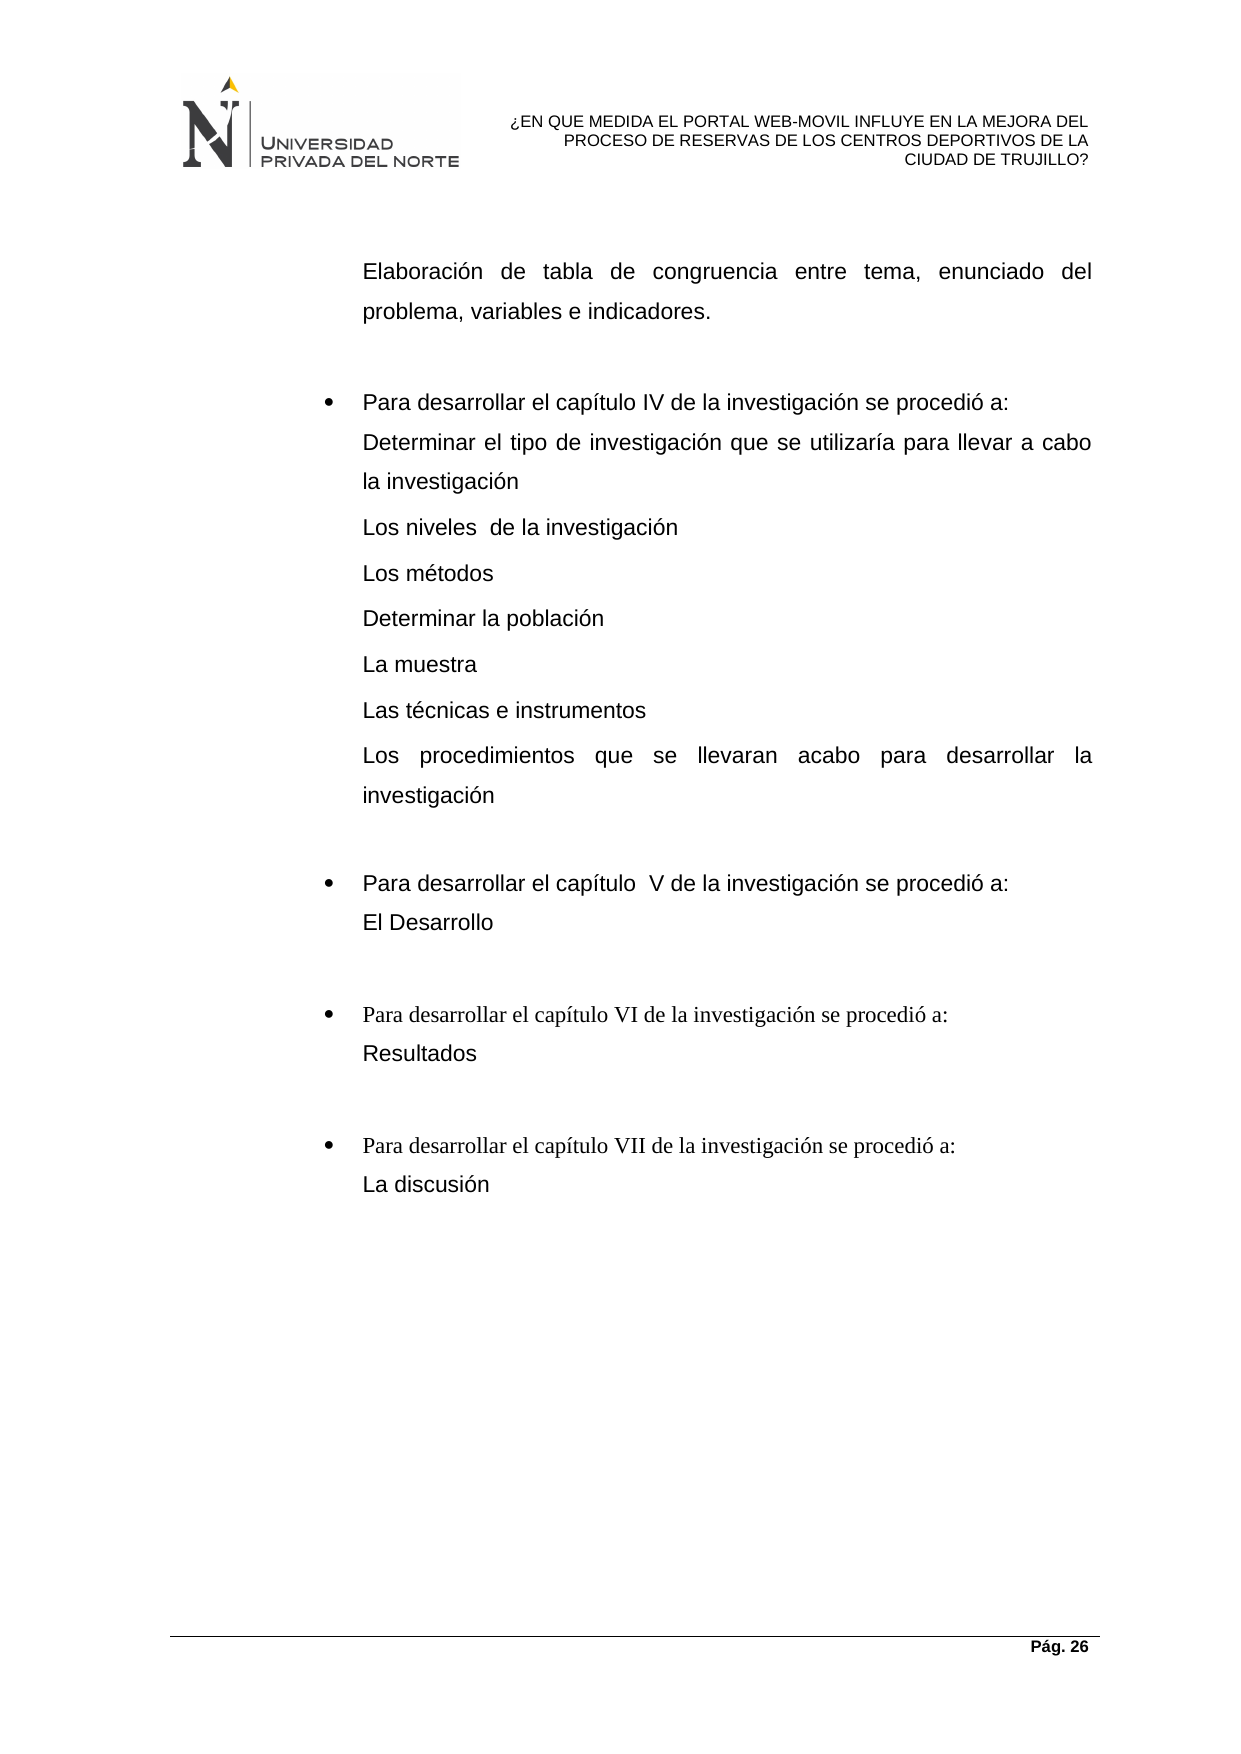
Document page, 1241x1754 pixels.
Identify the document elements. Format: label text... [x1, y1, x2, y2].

text Elaboración de tabla de congruencia entre tema, enunciado del problema, variables e indicadores. [362, 258, 1092, 324]
text La muestra [325, 651, 1092, 677]
text Determinar la población [325, 605, 1092, 632]
picture [181, 73, 462, 169]
text Los niveles de la investigación [325, 514, 1092, 540]
text La discusión [325, 1171, 1092, 1197]
text Determinar el tipo de investigación que se utilizaría para llevar a cabo la investigación [362, 428, 1092, 494]
text Las técnicas e instrumentos [325, 697, 1092, 723]
text Los procedimientos que se llevaran acabo para desarrollar la investigación [362, 742, 1092, 808]
text Los métodos [325, 559, 1092, 586]
list Para desarrollar el capítulo V de la investigación se procedió a: [325, 870, 1092, 896]
list Para desarrollar el capítulo IV de la investigación se procedió a: [325, 389, 1092, 415]
text Resultados [362, 1040, 1092, 1067]
list Para desarrollar el capítulo VII de la investigación se procedió a: [325, 1132, 1092, 1158]
list Para desarrollar el capítulo VI de la investigación se procedió a: [325, 1001, 1092, 1027]
text El Desarrollo [325, 909, 1092, 936]
